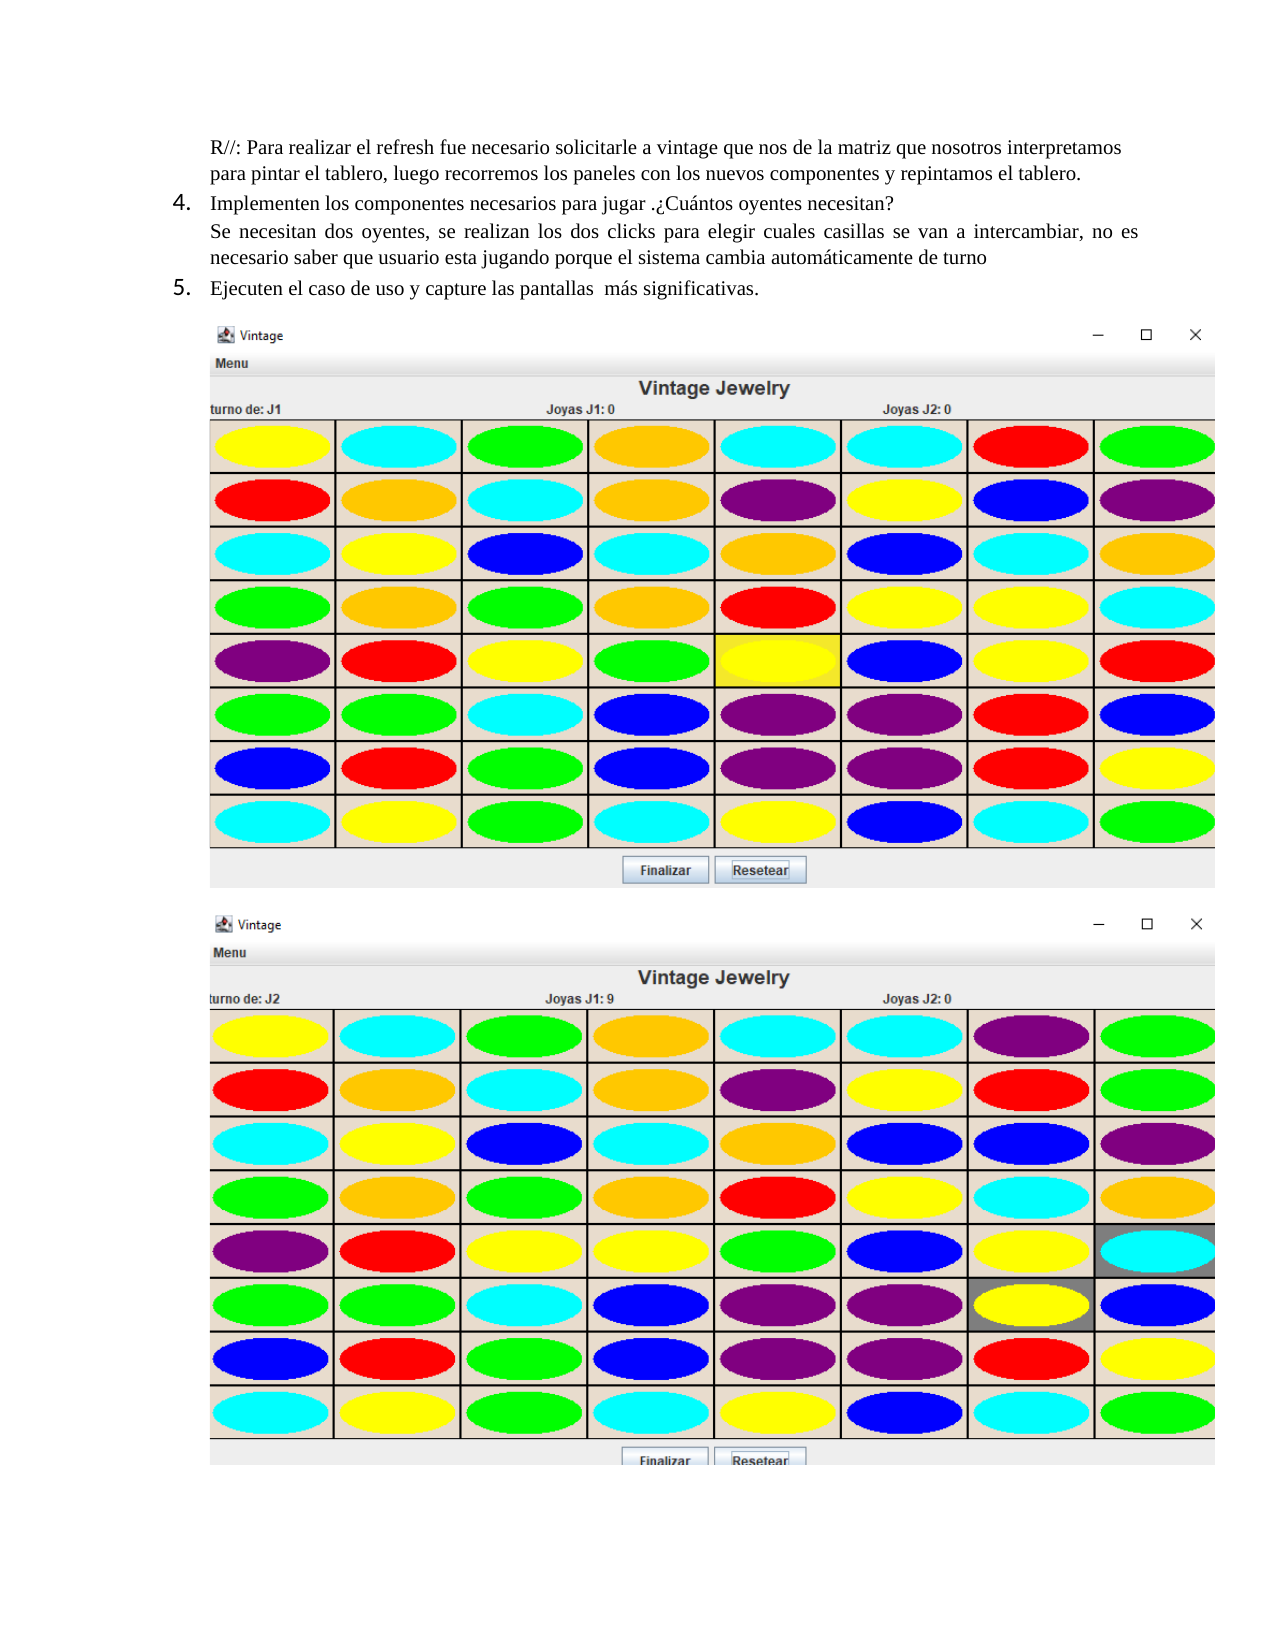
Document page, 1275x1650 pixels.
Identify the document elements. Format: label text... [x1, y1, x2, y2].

picture [209, 911, 1215, 1465]
list Ejecuten el caso de uso y capture las pantallas más significativas. [172, 271, 1140, 301]
picture [209, 325, 1215, 888]
list Implementen los componentes necesarios para jugar .¿Cuántos oyentes necesitan? [172, 187, 1140, 217]
